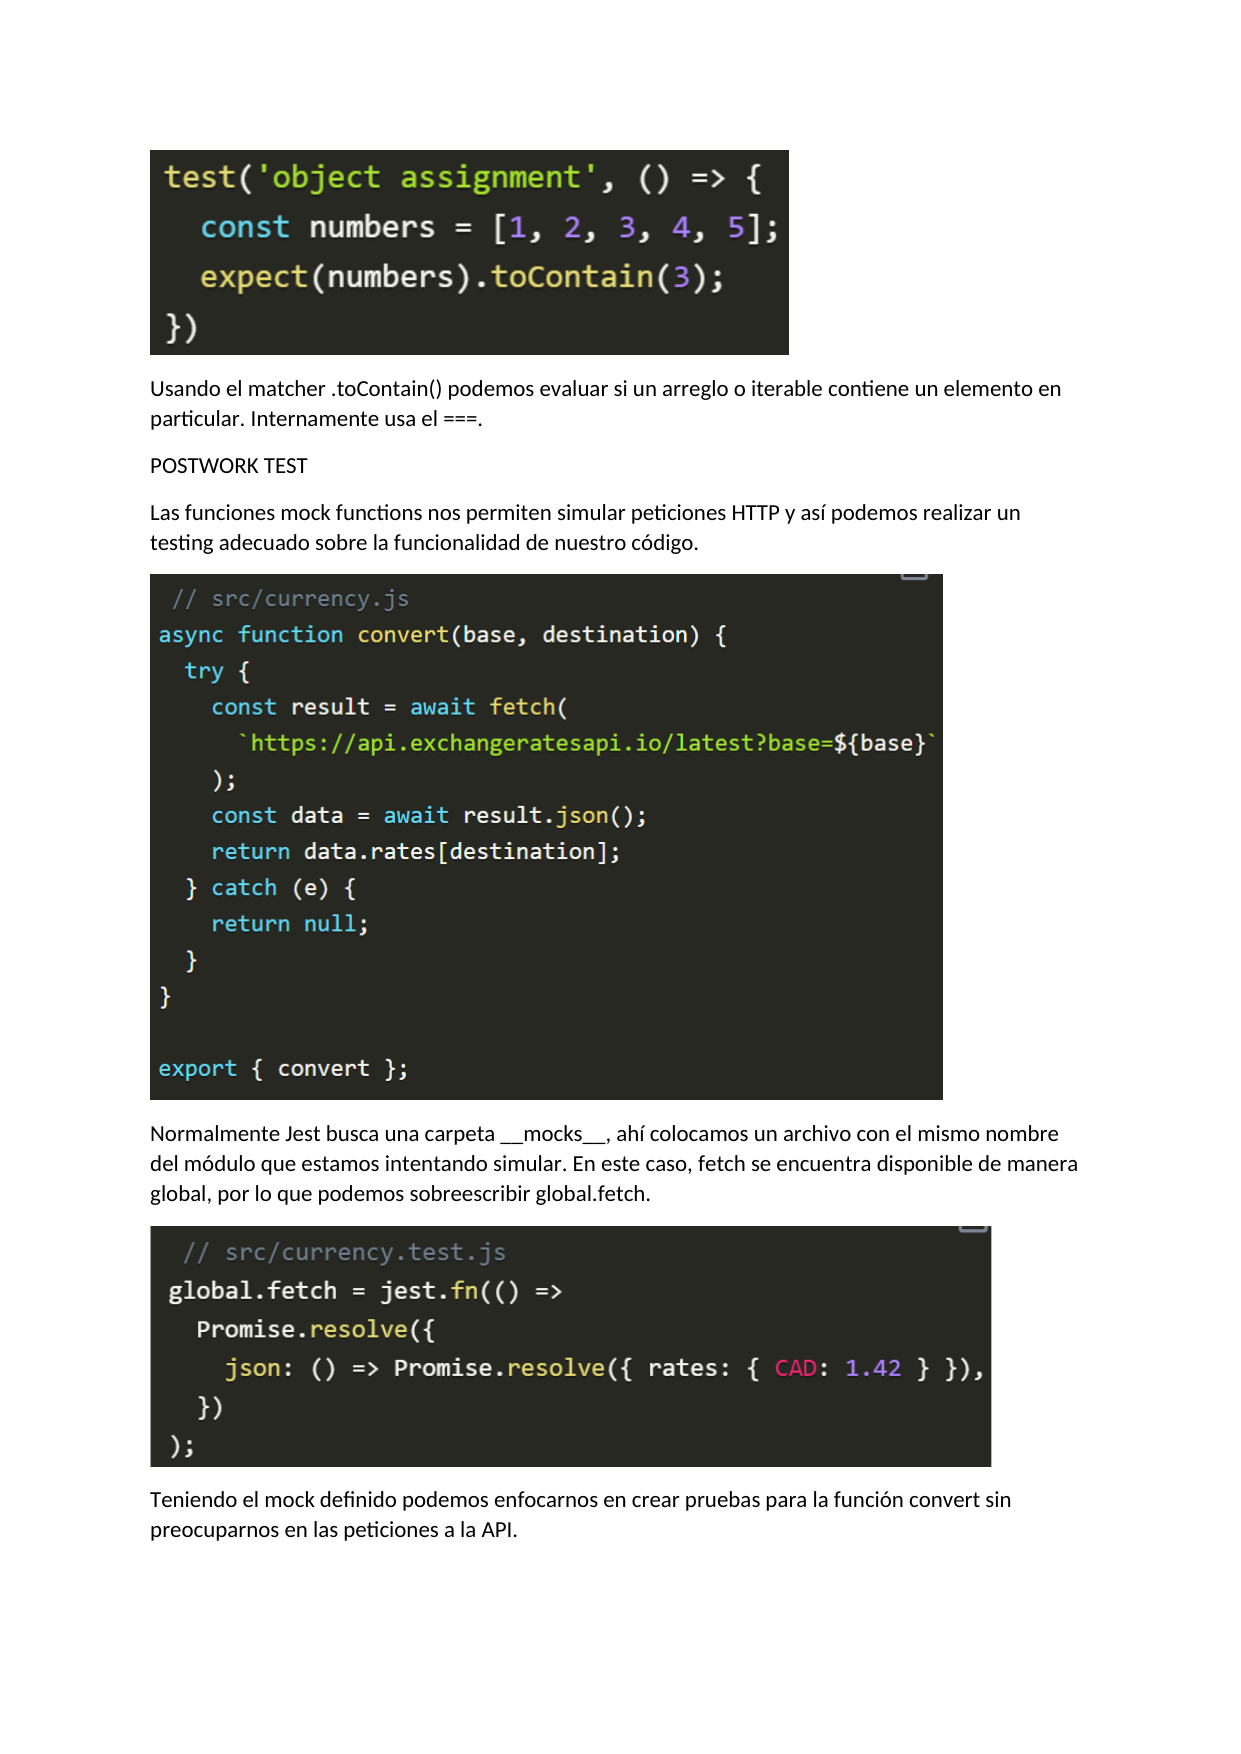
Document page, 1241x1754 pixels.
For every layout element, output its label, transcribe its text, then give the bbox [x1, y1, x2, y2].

text Usando el matcher .toContain() podemos evaluar si un arreglo o iterable contiene un elemento en particular. Internamente usa el ===. [150, 374, 1090, 432]
text Normalmente Jest busca una carpeta __mocks__, ahí colocamos un archivo con el mismo nombre del módulo que estamos intentando simular. En este caso, fetch se encuentra disponible de manera global, por lo que podemos sobreescribir global.fetch. [150, 1119, 1090, 1207]
text Las funciones mock functions nos permiten simular peticiones HTTP y así podemos realizar un testing adecuado sobre la funcionalidad de nuestro código. [150, 498, 1090, 556]
text Teniendo el mock definido podemos enfocarnos en crear pruebas para la función convert sin preocuparnos en las peticiones a la API. [150, 1485, 1090, 1543]
text POSTWORK TEST [150, 451, 1090, 479]
picture [150, 150, 789, 355]
picture [150, 1226, 992, 1467]
picture [150, 574, 943, 1100]
